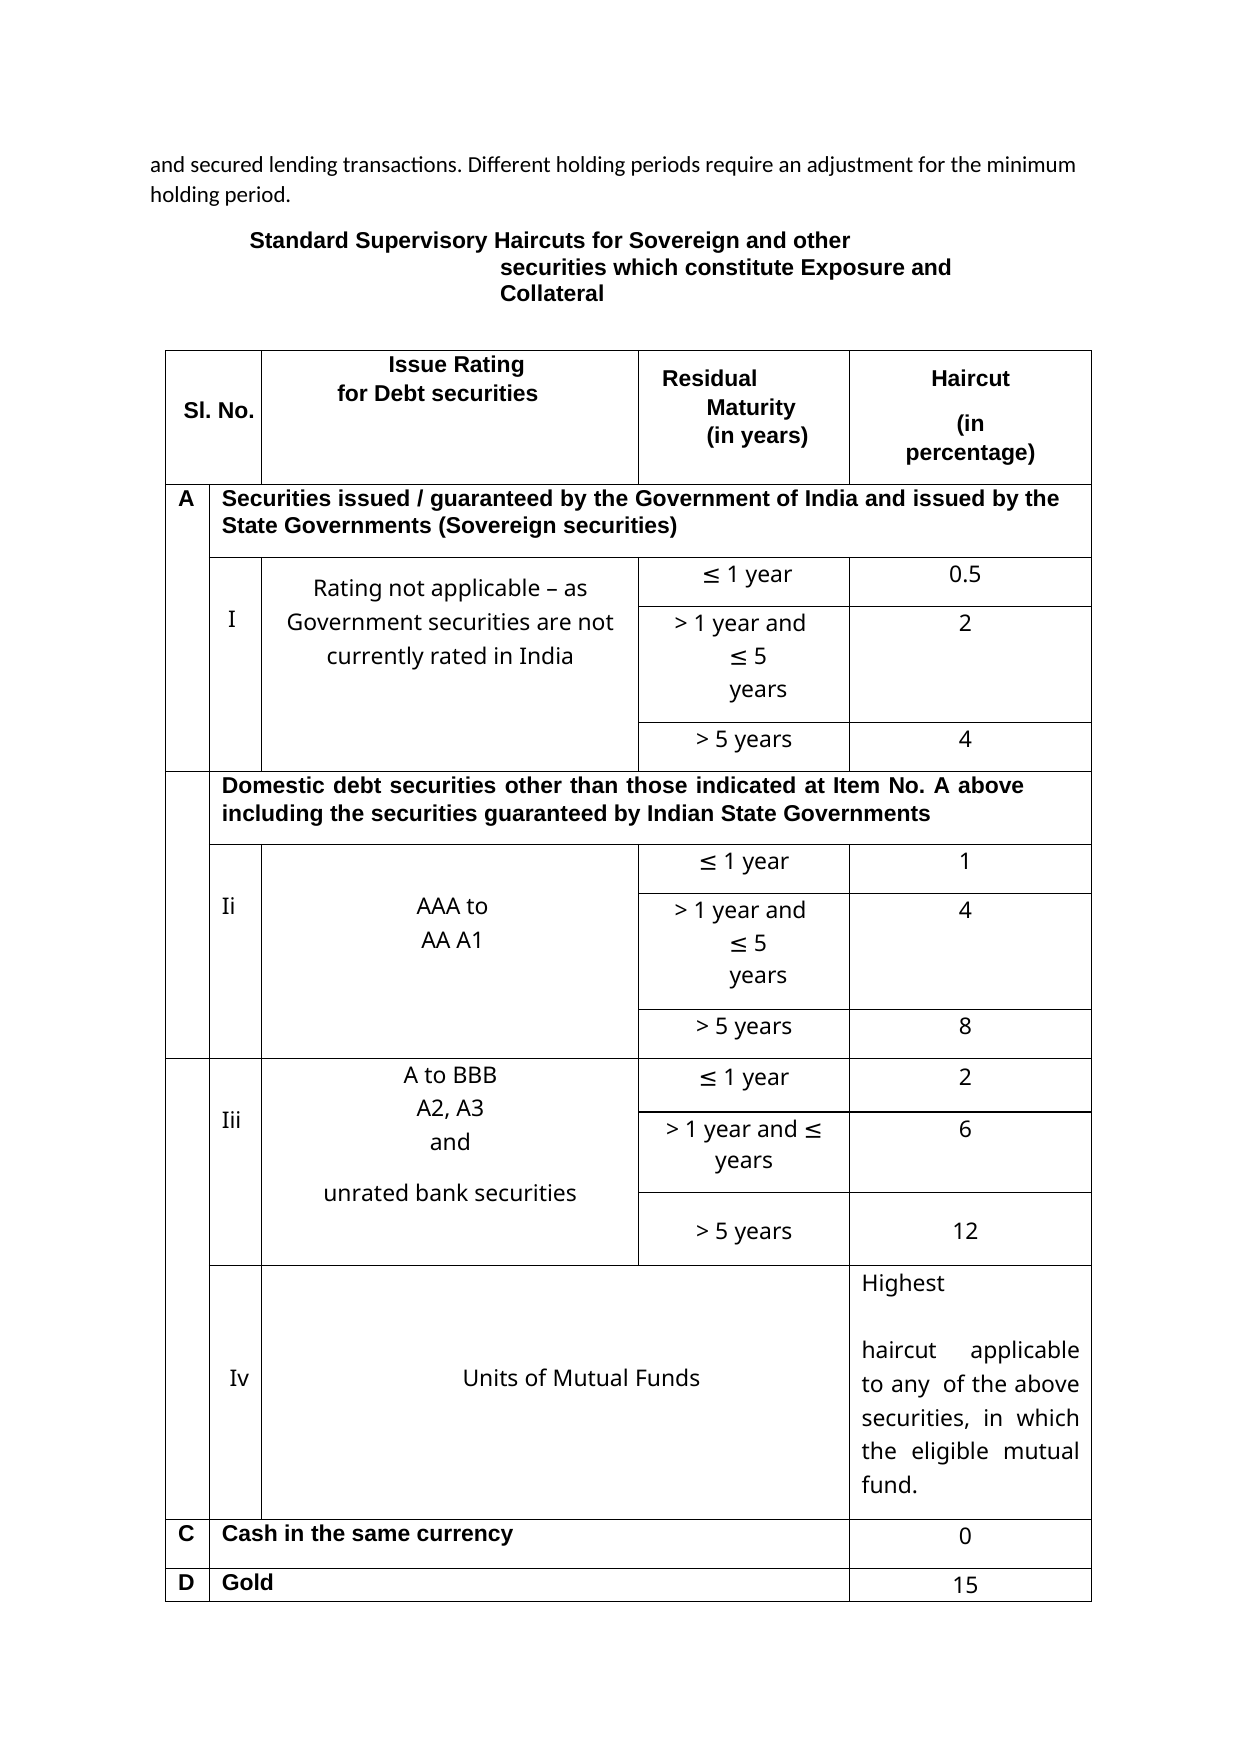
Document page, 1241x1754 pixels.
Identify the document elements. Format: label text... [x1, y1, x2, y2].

table_cell ≤ 1 year [639, 558, 849, 606]
table_cell A to BBB A2, A3 and unrated bank securities [262, 1059, 638, 1265]
table_cell > 5 years [639, 1010, 849, 1057]
table_cell 6 [850, 1113, 1091, 1192]
table_cell Rating not applicable – as Government securities are not currently rated in India [262, 558, 638, 771]
table_header Residual Maturity (in years) [639, 351, 849, 484]
table_cell ≤ 1 year [639, 1059, 849, 1111]
table_cell Domestic debt securities other than those indicated at Item No. A above including the securities guaranteed by Indian State Governments [210, 772, 1091, 844]
table_cell 1 [850, 845, 1091, 893]
table_cell 0.5 [850, 558, 1091, 606]
table_cell > 1 year and ≤ 5 years [639, 894, 849, 1008]
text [150, 150, 1090, 208]
table_cell A [166, 485, 209, 771]
table_cell Securities issued / guaranteed by the Government of India and issued by the State Governments (Sovereign securities) [210, 485, 1091, 557]
table_cell 4 [850, 894, 1091, 1008]
table_cell 2 [850, 607, 1091, 722]
table_cell Iv [210, 1266, 261, 1519]
table_header Sl. No. [166, 351, 261, 484]
table_cell C [166, 1520, 209, 1568]
table_cell 2 [850, 1059, 1091, 1111]
table_cell Gold [210, 1569, 849, 1601]
table_cell Ii [210, 845, 261, 1057]
table_cell > 1 year and ≤ years [639, 1113, 849, 1192]
table_cell AAA to AA A1 [262, 845, 638, 1057]
table_cell Iii [210, 1059, 261, 1265]
table_cell 0 [850, 1520, 1091, 1568]
table_cell ≤ 1 year [639, 845, 849, 893]
table_cell [166, 1059, 209, 1519]
table_cell 15 [850, 1569, 1091, 1601]
table_cell Cash in the same currency [210, 1520, 849, 1568]
table_header Haircut (in percentage) [850, 351, 1091, 484]
table_cell > 5 years [639, 1193, 849, 1265]
table_cell Highest haircut applicable to any of the above securities, in which the eligible mutual fund. [850, 1266, 1091, 1519]
table_cell 12 [850, 1193, 1091, 1265]
table_cell > 1 year and ≤ 5 years [639, 607, 849, 722]
table_cell Units of Mutual Funds [262, 1266, 849, 1519]
table_cell [166, 772, 209, 1057]
table_cell 8 [850, 1010, 1091, 1057]
table_cell 4 [850, 723, 1091, 771]
table_cell > 5 years [639, 723, 849, 771]
text Standard Supervisory Haircuts for Sovereign and other securities which constitute Exposure and Collateral [243, 227, 963, 306]
table_cell I [210, 558, 261, 771]
table_header Issue Rating for Debt securities [262, 351, 638, 484]
table_cell D [166, 1569, 209, 1601]
